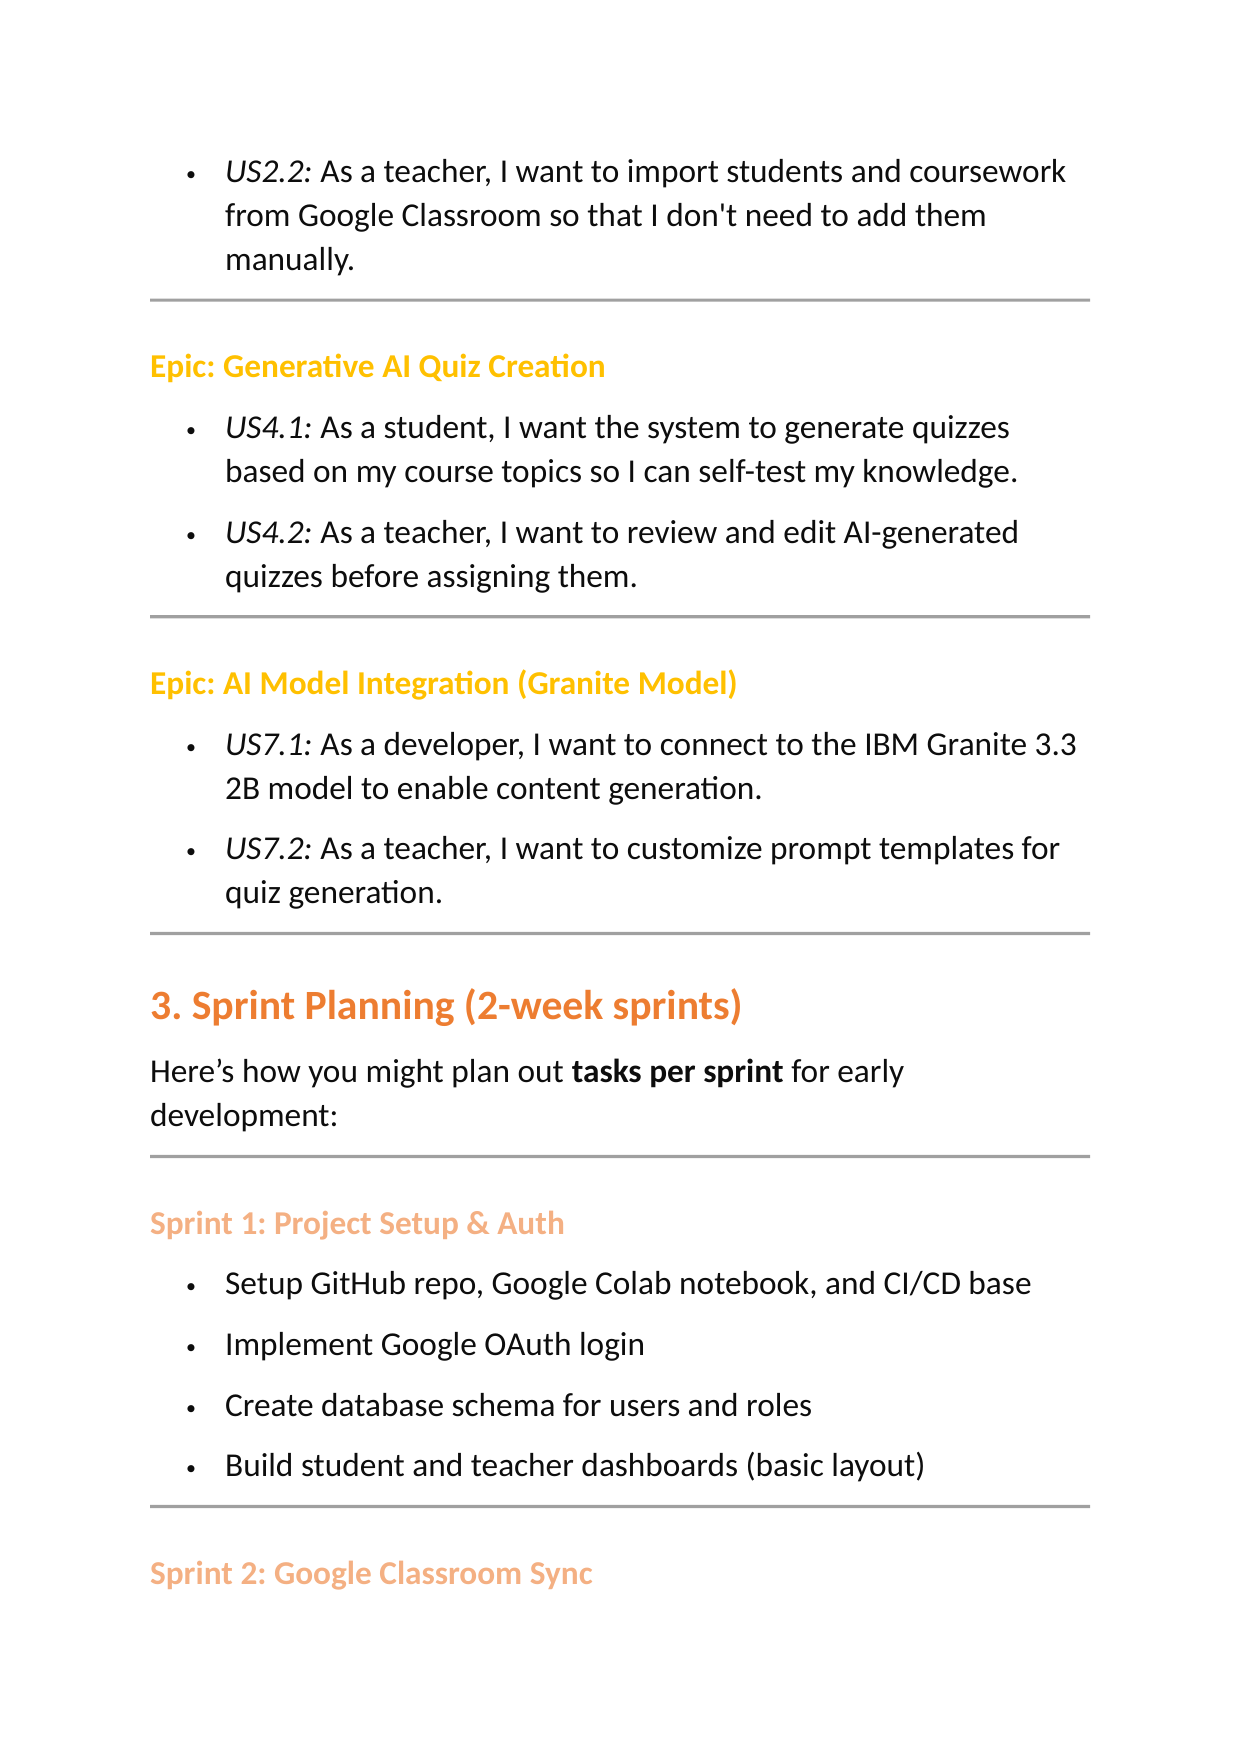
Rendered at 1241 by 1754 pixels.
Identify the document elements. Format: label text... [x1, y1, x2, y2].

list US7.1: As a developer, I want to connect to the IBM Granite 3.3 2B model to enable content generation. [187, 723, 1090, 807]
list Setup GitHub repo, Google Colab notebook, and CI/CD base [187, 1262, 1090, 1303]
text Sprint 2: Google Classroom Sync [150, 1552, 1090, 1592]
list Build student and teacher dashboards (basic layout) [187, 1444, 1090, 1485]
list US2.2: As a teacher, I want to import students and coursework from Google Classroom so that I don't need to add them manually. [187, 150, 1090, 279]
text 3. Sprint Planning (2-week sprints) [150, 979, 1090, 1029]
list US4.1: As a student, I want the system to generate quizzes based on my course topics so I can self-test my knowledge. [187, 406, 1090, 491]
list US4.2: As a teacher, I want to review and edit AI-generated quizzes before assigning them. [187, 511, 1090, 595]
text Sprint 1: Project Setup & Auth [150, 1202, 1090, 1242]
list Implement Google OAuth login [187, 1323, 1090, 1364]
text Here’s how you might plan out tasks per sprint for early development: [150, 1050, 1090, 1135]
list Create database schema for users and roles [187, 1384, 1090, 1424]
text Epic: AI Model Integration (Granite Model) [150, 662, 1090, 703]
text Epic: Generative AI Quiz Creation [150, 345, 1090, 386]
list US7.2: As a teacher, I want to customize prompt templates for quiz generation. [187, 827, 1090, 912]
